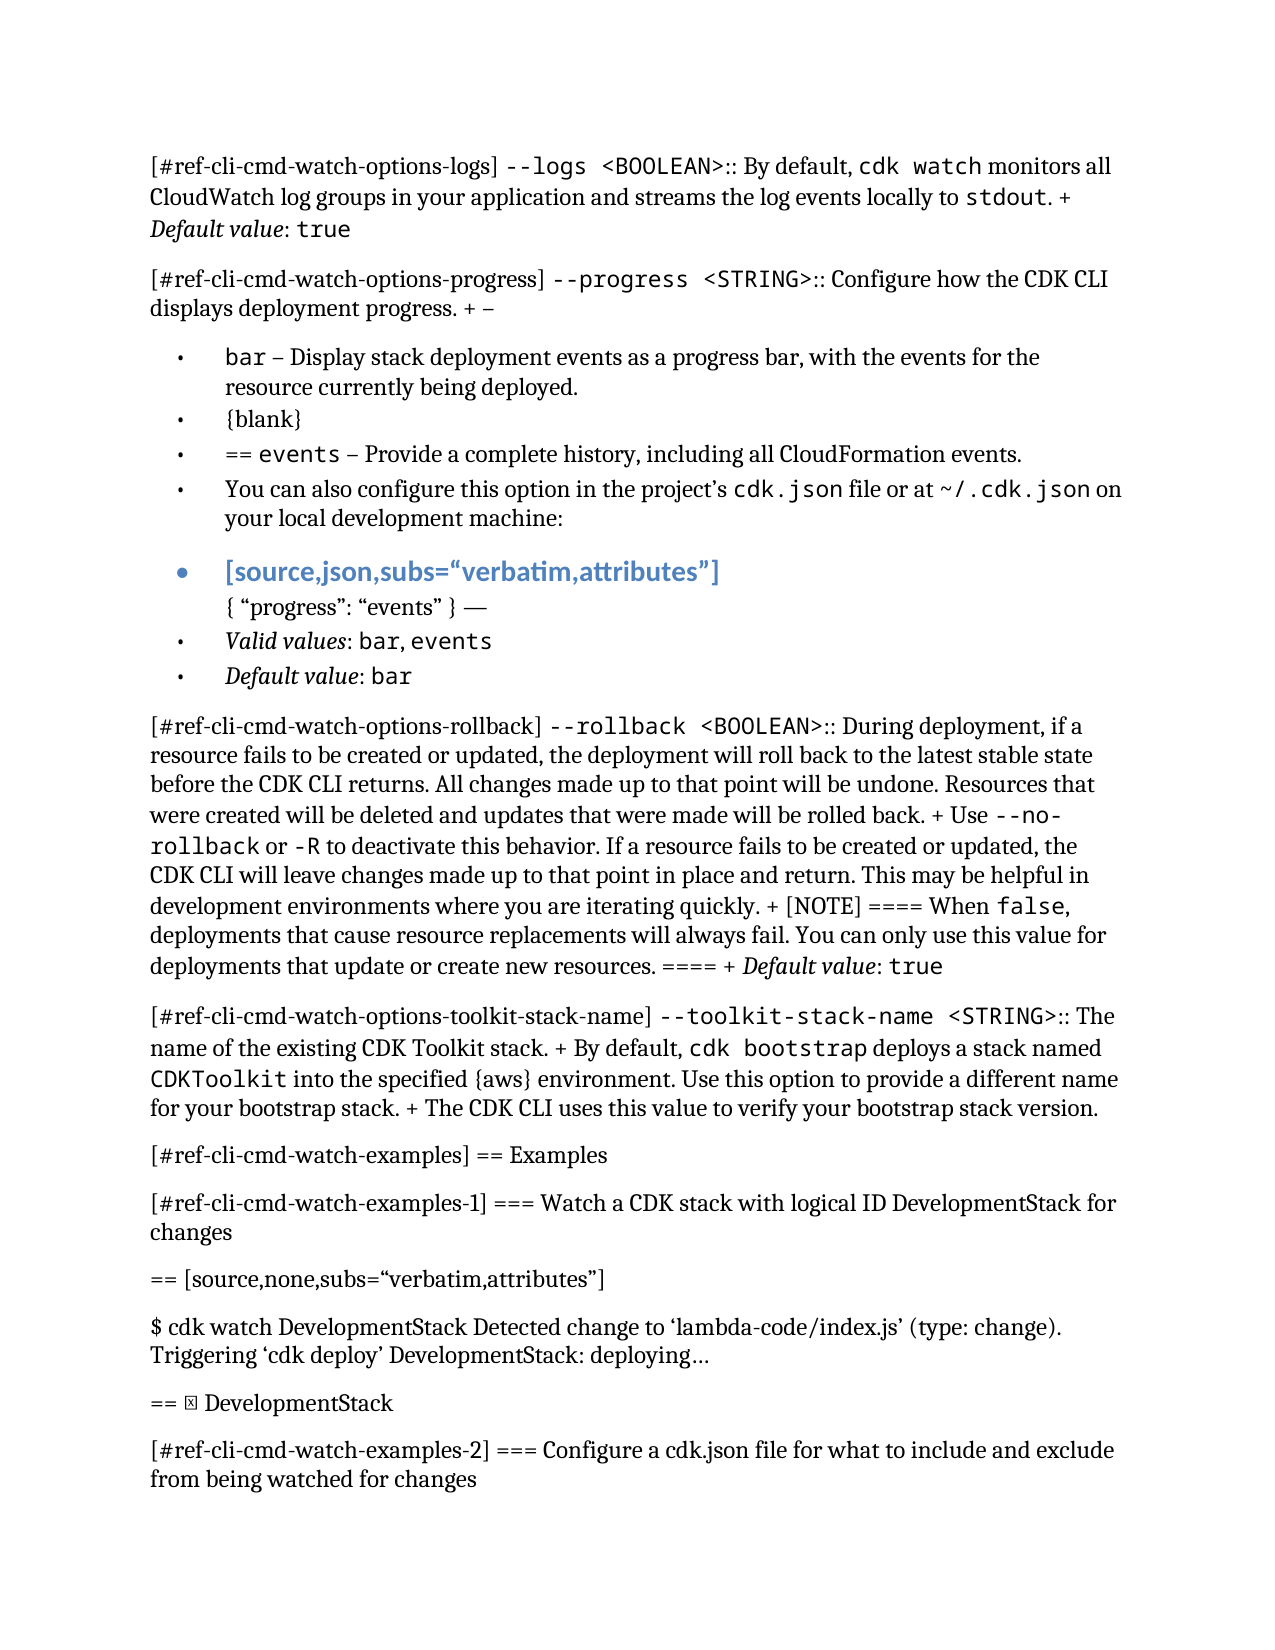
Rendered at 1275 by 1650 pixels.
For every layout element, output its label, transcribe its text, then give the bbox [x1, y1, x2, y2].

text [#ref-cli-cmd-watch-options-logs] --logs <BOOLEAN>:: By default, cdk watch monitors all CloudWatch log groups in your application and streams the log events locally to stdout. + Default value: true [150, 150, 1125, 244]
list {blank} [175, 405, 1125, 434]
list Default value: bar [175, 660, 1125, 691]
list { “progress”: “events” } — [175, 593, 1125, 621]
list == events – Provide a complete history, including all CloudFormation events. [175, 437, 1125, 469]
text == [source,none,subs=“verbatim,attributes”] [150, 1265, 1125, 1294]
subtitle [source,json,subs=“verbatim,attributes”] [175, 553, 1125, 589]
list You can also configure this option in the project’s cdk.json file or at ~/.cdk.json on your local development machine: [175, 472, 1125, 532]
list Valid values: bar, events [175, 625, 1125, 656]
text $ cdk watch DevelopmentStack Detected change to ‘lambda-code/index.js’ (type: change). Triggering ‘cdk deploy’ DevelopmentStack: deploying… [150, 1313, 1125, 1370]
text [#ref-cli-cmd-watch-options-toolkit-stack-name] --toolkit-stack-name <STRING>:: The name of the existing CDK Toolkit stack. + By default, cdk bootstrap deploys a stack named CDKToolkit into the specified {aws} environment. Use this option to provide a different name for your bootstrap stack. + The CDK CLI uses this value to verify your bootstrap stack version. [150, 1000, 1125, 1123]
text [#ref-cli-cmd-watch-options-progress] --progress <STRING>:: Configure how the CDK CLI displays deployment progress. + – [150, 262, 1125, 322]
list bar – Display stack deployment events as a progress bar, with the events for the resource currently being deployed. [175, 341, 1125, 401]
text [#ref-cli-cmd-watch-examples-2] === Configure a cdk.json file for what to include and exclude from being watched for changes [150, 1436, 1125, 1494]
text [#ref-cli-cmd-watch-examples] == Examples [150, 1141, 1125, 1170]
text == ✅ DevelopmentStack [150, 1389, 1125, 1418]
text [#ref-cli-cmd-watch-options-rollback] --rollback <BOOLEAN>:: During deployment, if a resource fails to be created or updated, the deployment will roll back to the latest stable state before the CDK CLI returns. All changes made up to that point will be undone. Resources that were created will be deleted and updates that were made will be rolled back. + Use --no-rollback or -R to deactivate this behavior. If a resource fails to be created or updated, the CDK CLI will leave changes made up to that point in place and return. This may be helpful in development environments where you are iterating quickly. + [NOTE] ==== When false, deployments that cause resource replacements will always fail. You can only use this value for deployments that update or create new resources. ==== + Default value: true [150, 710, 1125, 981]
text [#ref-cli-cmd-watch-examples-1] === Watch a CDK stack with logical ID DevelopmentStack for changes [150, 1189, 1125, 1246]
